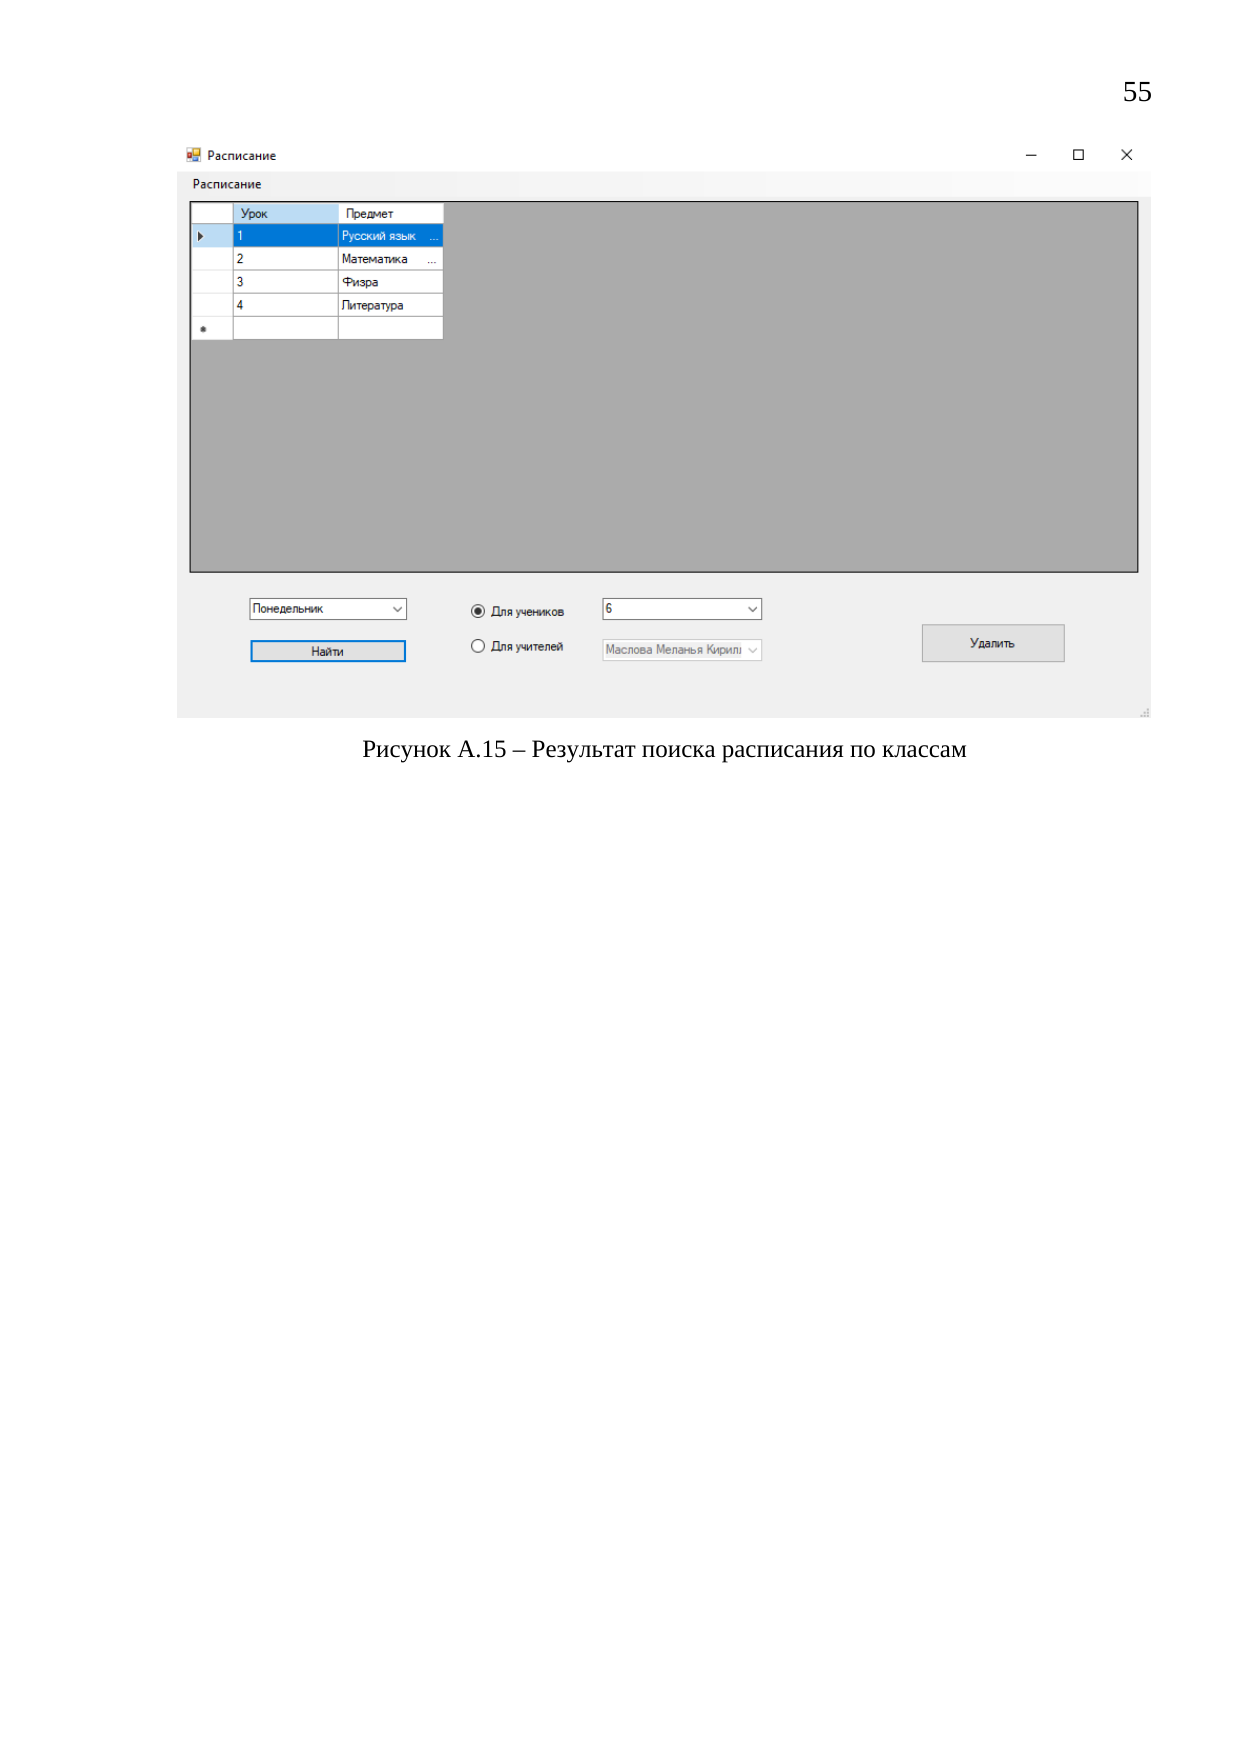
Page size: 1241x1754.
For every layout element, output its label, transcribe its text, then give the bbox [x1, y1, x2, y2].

text Рисунок A.15 – Результат поиска расписания по классам [177, 734, 1152, 763]
picture [177, 140, 1151, 718]
